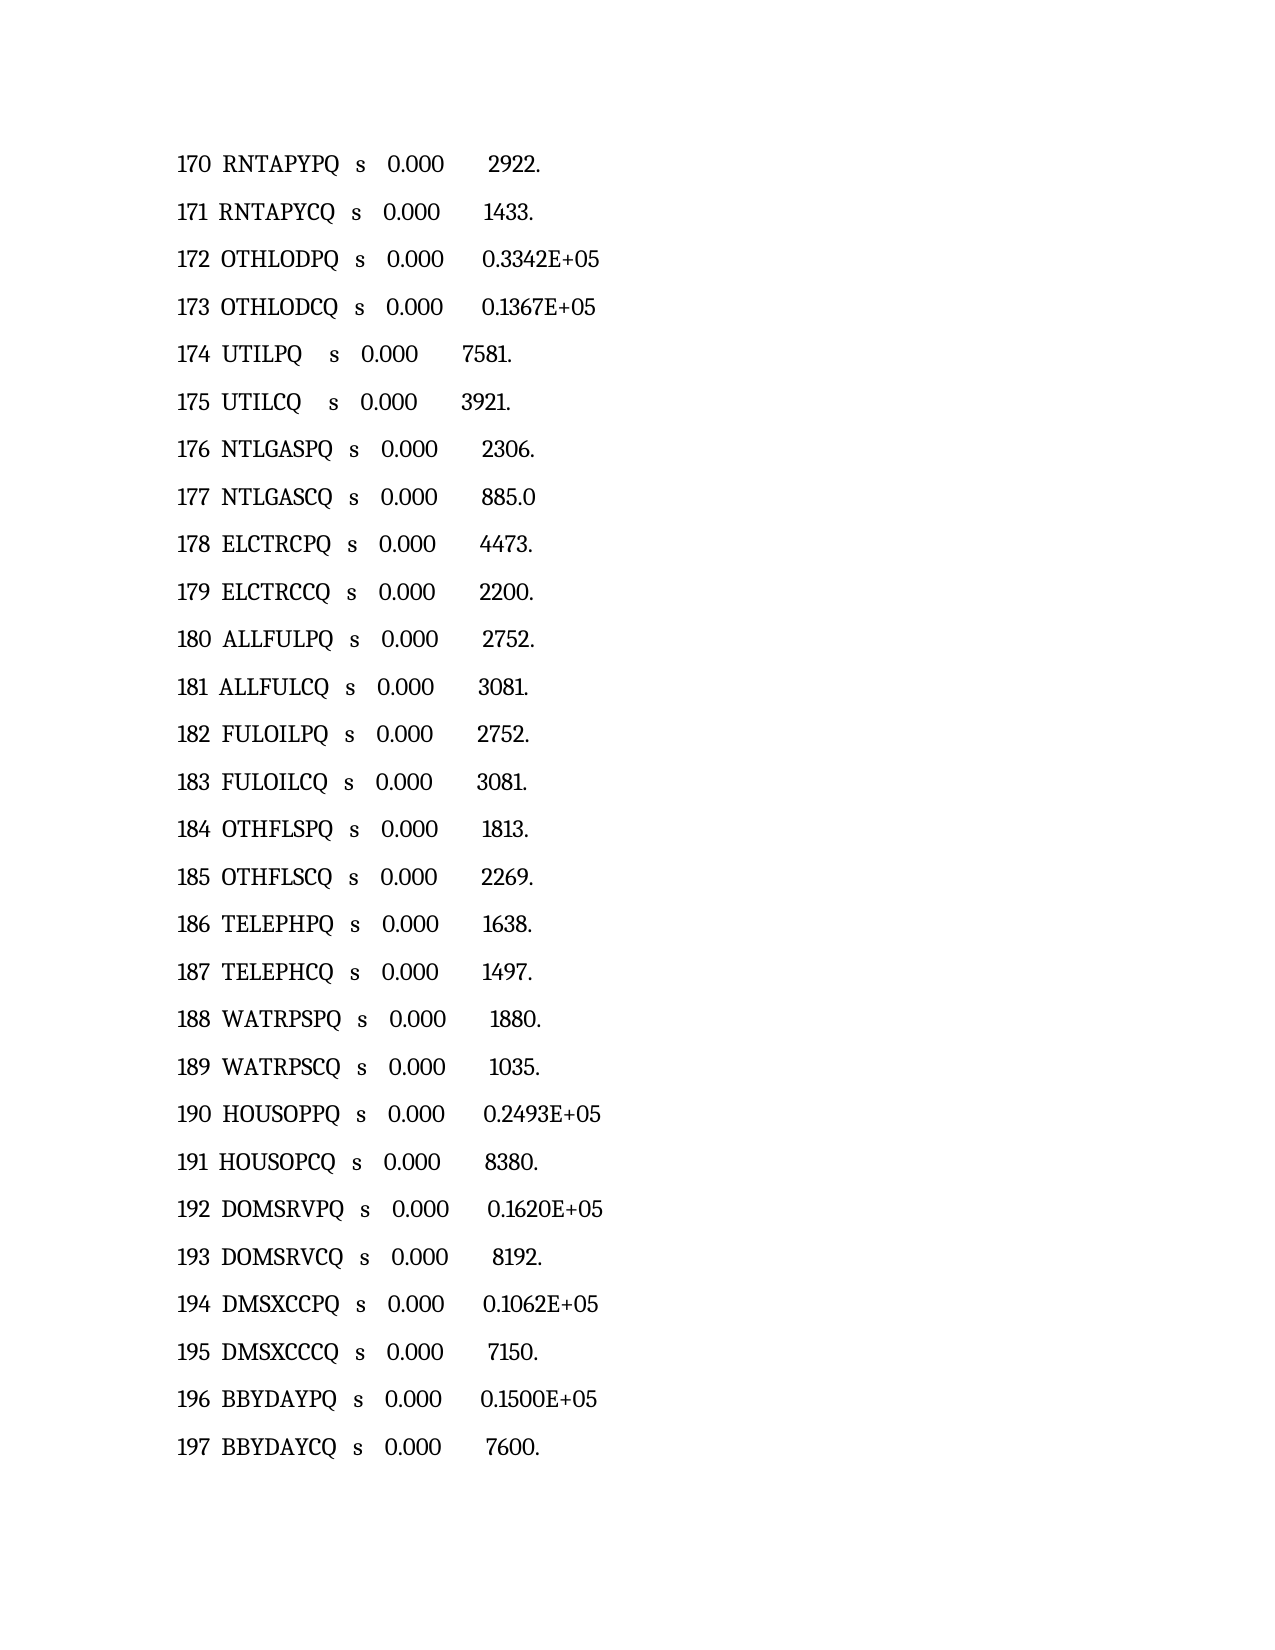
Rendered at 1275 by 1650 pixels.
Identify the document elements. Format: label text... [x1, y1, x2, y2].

text 180 ALLFULPQ s 0.000 2752. [150, 625, 1125, 654]
text 186 TELEPHPQ s 0.000 1638. [150, 910, 1125, 939]
text 190 HOUSOPPQ s 0.000 0.2493E+05 [150, 1100, 1125, 1129]
text 176 NTLGASPQ s 0.000 2306. [150, 435, 1125, 464]
text 172 OTHLODPQ s 0.000 0.3342E+05 [150, 245, 1125, 274]
text 188 WATRPSPQ s 0.000 1880. [150, 1005, 1125, 1034]
text 193 DOMSRVCQ s 0.000 8192. [150, 1242, 1125, 1271]
text 185 OTHFLSCQ s 0.000 2269. [150, 862, 1125, 891]
text 173 OTHLODCQ s 0.000 0.1367E+05 [150, 292, 1125, 321]
text 183 FULOILCQ s 0.000 3081. [150, 767, 1125, 796]
text 170 RNTAPYPQ s 0.000 2922. [150, 150, 1125, 179]
text 194 DMSXCCPQ s 0.000 0.1062E+05 [150, 1290, 1125, 1319]
text 192 DOMSRVPQ s 0.000 0.1620E+05 [150, 1195, 1125, 1224]
text 189 WATRPSCQ s 0.000 1035. [150, 1052, 1125, 1081]
text 197 BBYDAYCQ s 0.000 7600. [150, 1432, 1125, 1461]
text 171 RNTAPYCQ s 0.000 1433. [150, 197, 1125, 226]
text 174 UTILPQ s 0.000 7581. [150, 340, 1125, 369]
text 178 ELCTRCPQ s 0.000 4473. [150, 530, 1125, 559]
text 179 ELCTRCCQ s 0.000 2200. [150, 577, 1125, 606]
text 182 FULOILPQ s 0.000 2752. [150, 720, 1125, 749]
text 196 BBYDAYPQ s 0.000 0.1500E+05 [150, 1385, 1125, 1414]
text 181 ALLFULCQ s 0.000 3081. [150, 672, 1125, 701]
text 177 NTLGASCQ s 0.000 885.0 [150, 482, 1125, 511]
text 187 TELEPHCQ s 0.000 1497. [150, 957, 1125, 986]
text 184 OTHFLSPQ s 0.000 1813. [150, 815, 1125, 844]
text 191 HOUSOPCQ s 0.000 8380. [150, 1147, 1125, 1176]
text 175 UTILCQ s 0.000 3921. [150, 387, 1125, 416]
text 195 DMSXCCCQ s 0.000 7150. [150, 1337, 1125, 1366]
